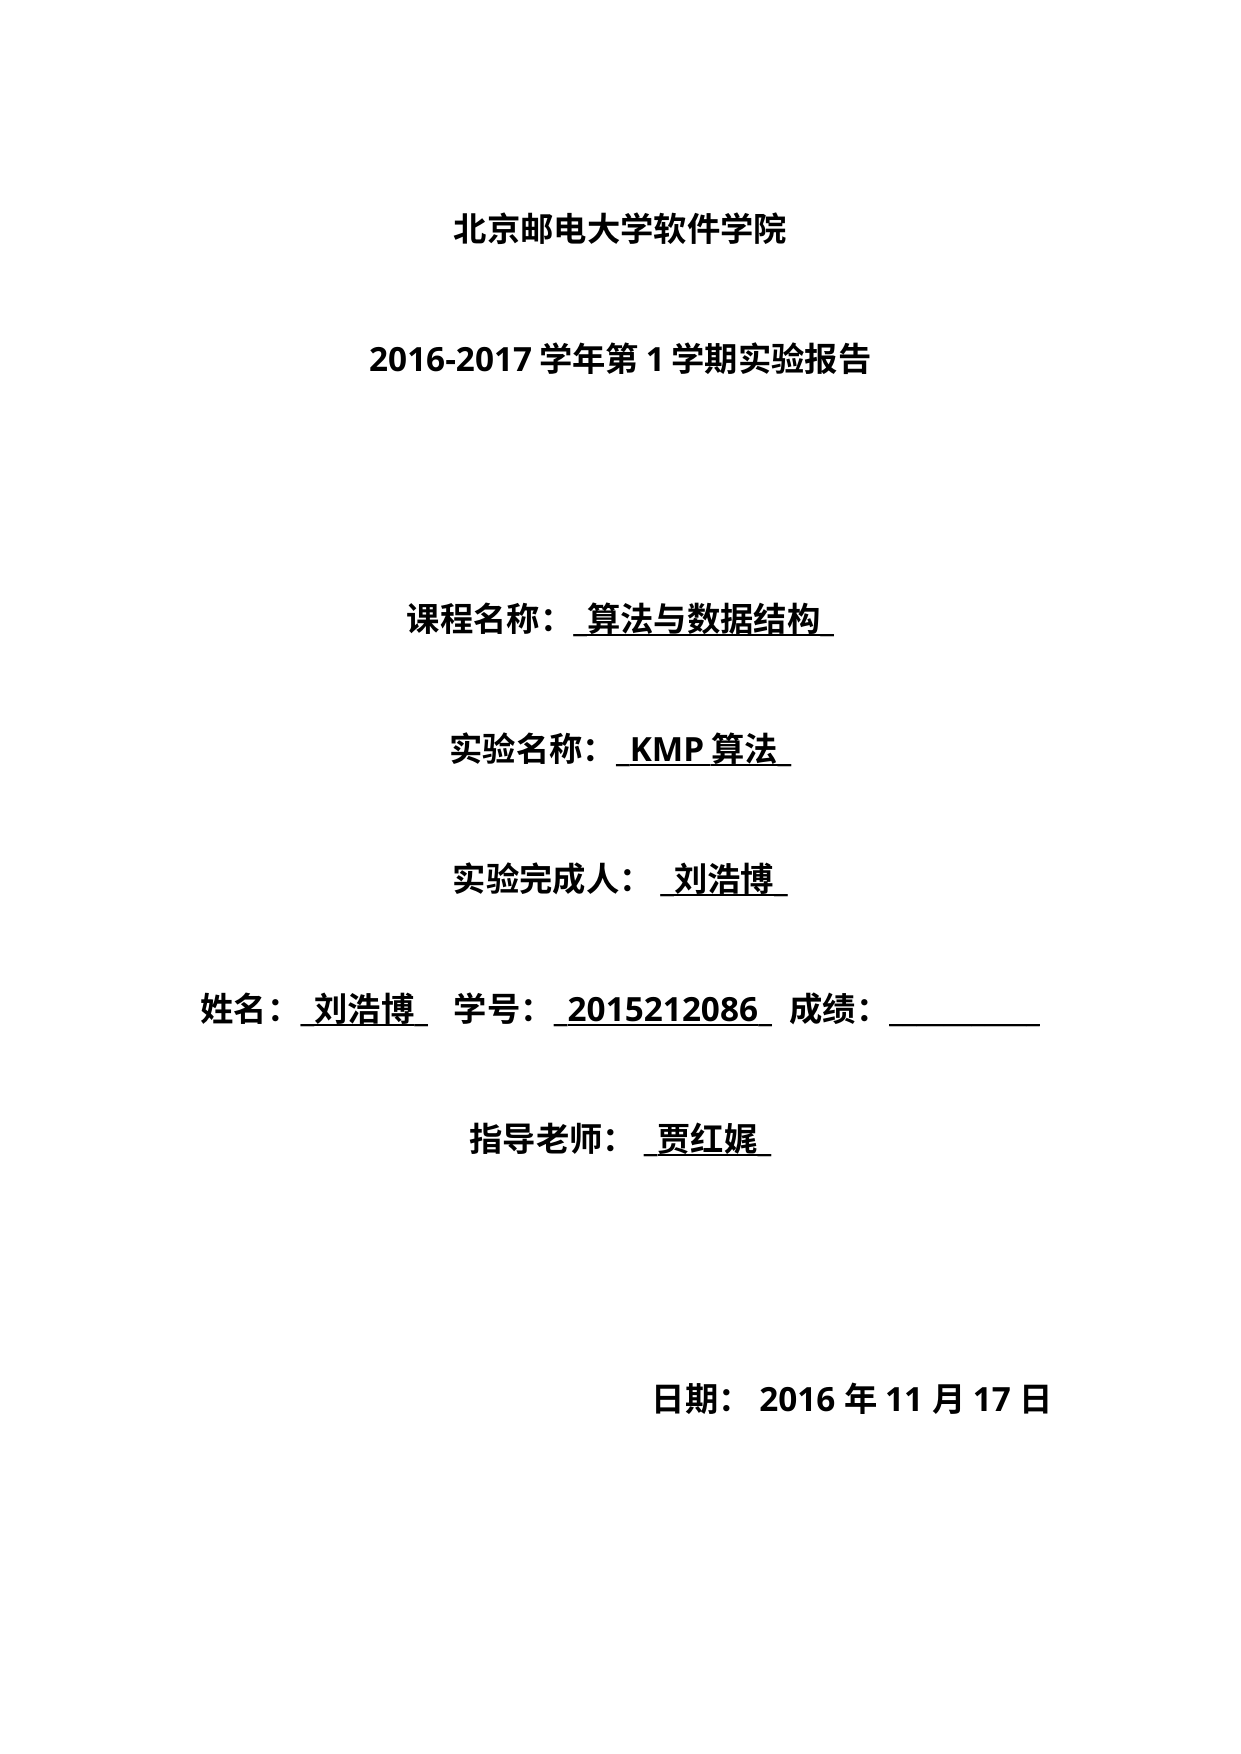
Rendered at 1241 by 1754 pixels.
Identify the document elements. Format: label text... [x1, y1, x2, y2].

text 北京邮电大学软件学院 [187, 194, 1053, 259]
text 实验完成人： _刘浩博_ [187, 844, 1053, 909]
text 实验名称：_KMP算法_ [187, 714, 1053, 779]
text 课程名称：_算法与数据结构_ [187, 584, 1053, 649]
text 日期： 2016 年 11 月 17 日 [187, 1364, 1053, 1429]
text 指导老师： _贾红娓_ [187, 1104, 1053, 1169]
text 2016-2017学年第1学期实验报告 [187, 324, 1053, 389]
text 姓名：_刘浩博_ 学号：_2015212086_ 成绩：___________ [187, 974, 1053, 1039]
